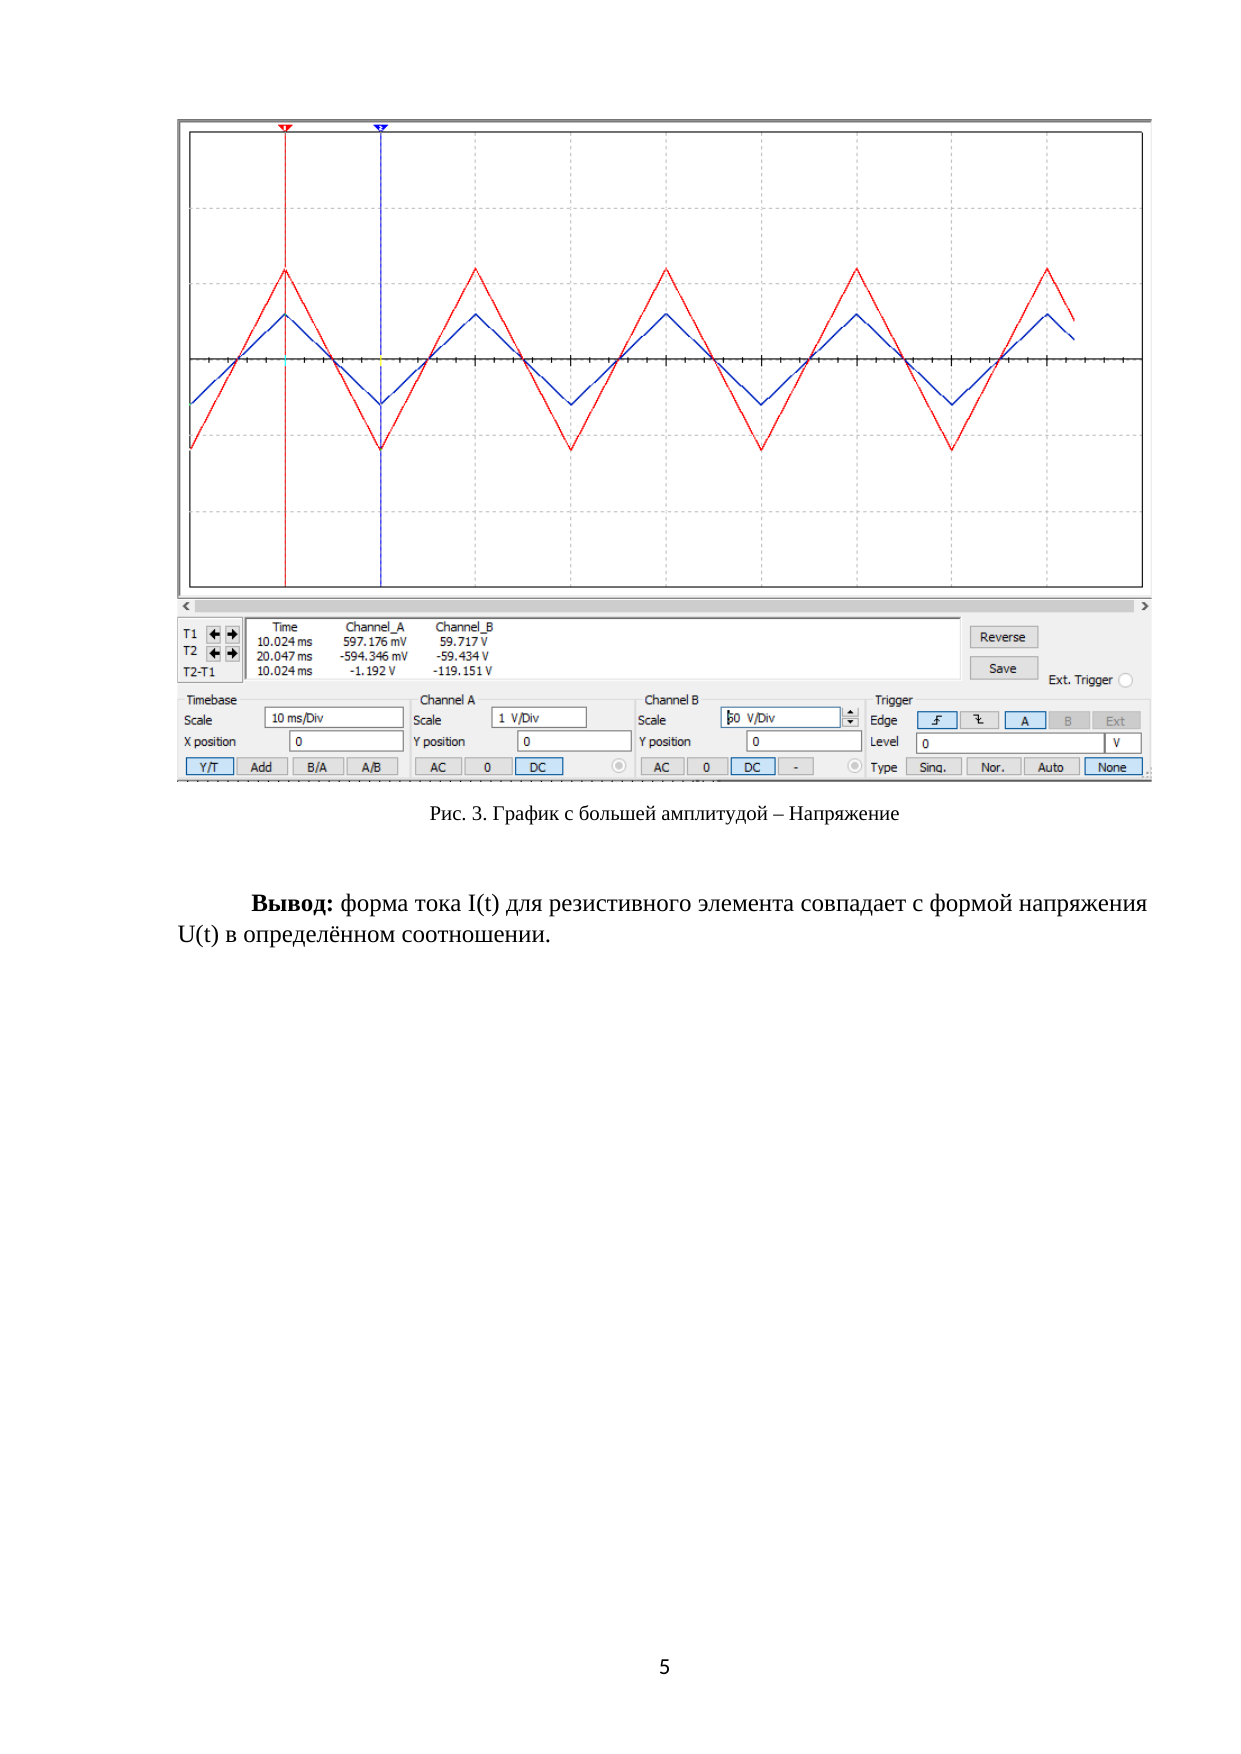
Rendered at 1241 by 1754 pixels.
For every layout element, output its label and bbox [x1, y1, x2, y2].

picture [177, 118, 1152, 782]
